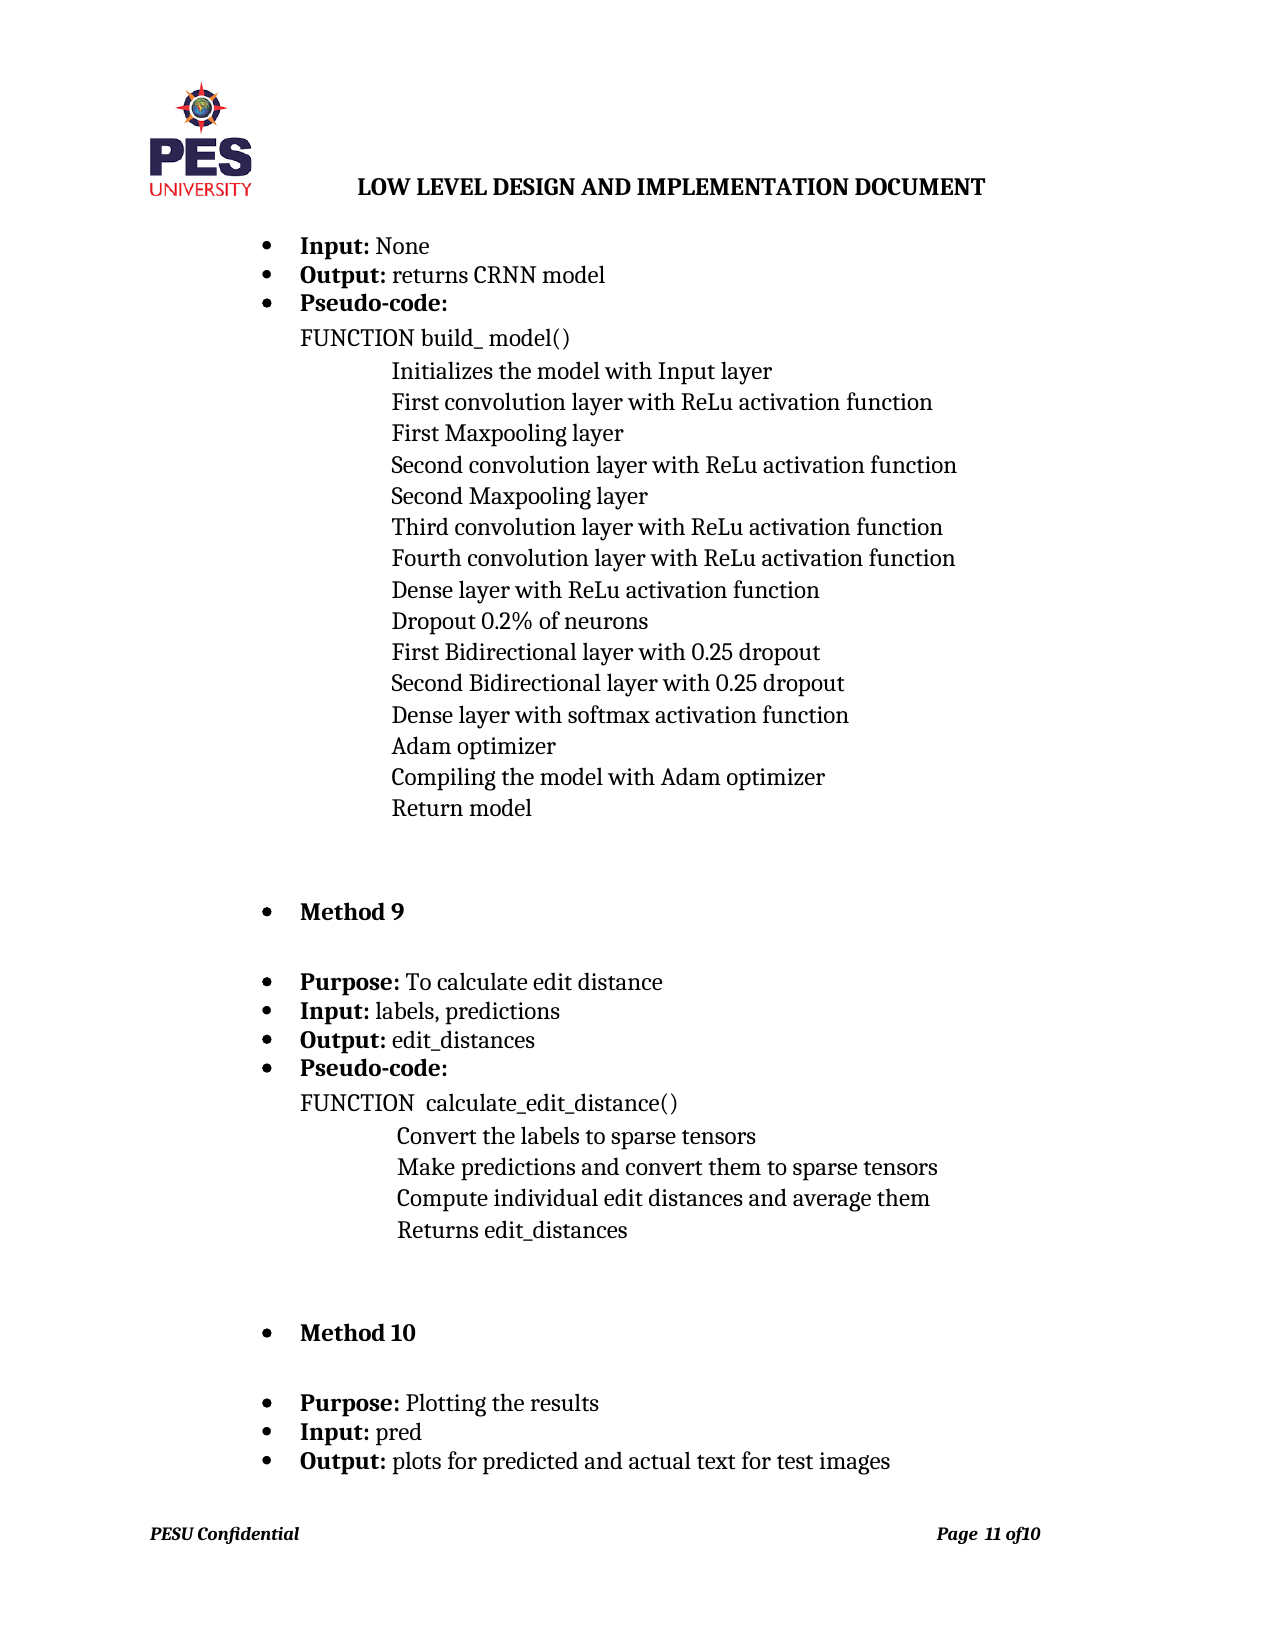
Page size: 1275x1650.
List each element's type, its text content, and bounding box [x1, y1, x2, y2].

list Pseudo-code: [262, 289, 1125, 318]
list Pseudo-code: [262, 1054, 1125, 1083]
text Third convolution layer with ReLu activation function [375, 516, 1125, 541]
text Make predictions and convert them to sparse tensors [375, 1156, 1125, 1181]
text First Bidirectional layer with 0.25 dropout [375, 641, 1125, 666]
text Dense layer with ReLu activation function [375, 578, 1125, 603]
text Returns edit_distances [375, 1218, 1125, 1243]
text First convolution layer with ReLu activation function [375, 391, 1125, 416]
text Fourth convolution layer with ReLu activation function [375, 547, 1125, 572]
list Method 10 [262, 1319, 1125, 1348]
text Second Bidirectional layer with 0.25 dropout [375, 672, 1125, 697]
text Return model [375, 797, 1125, 822]
list Input: labels, predictions [262, 997, 1125, 1026]
list Method 9 [262, 898, 1125, 927]
text Compiling the model with Adam optimizer [375, 766, 1125, 791]
text Dropout 0.2% of neurons [375, 609, 1125, 634]
text FUNCTION calculate_edit_distance() [300, 1089, 1125, 1118]
text Dense layer with softmax activation function [375, 703, 1125, 728]
text Adam optimizer [375, 734, 1125, 759]
list Input: None [262, 232, 1125, 261]
list Output: returns CRNN model [262, 261, 1125, 289]
list Purpose: To calculate edit distance [262, 968, 1125, 997]
text Second convolution layer with ReLu activation function [375, 453, 1125, 478]
list Output: plots for predicted and actual text for test images [262, 1447, 1125, 1476]
picture [150, 81, 252, 196]
list Input: pred [262, 1418, 1125, 1447]
list Purpose: Plotting the results [262, 1389, 1125, 1418]
list Output: edit_distances [262, 1026, 1125, 1054]
text FUNCTION build_ model() [300, 324, 1125, 353]
text First Maxpooling layer [375, 422, 1125, 447]
text Initializes the model with Input layer [375, 359, 1125, 384]
text Convert the labels to sparse tensors [375, 1124, 1125, 1149]
text Second Maxpooling layer [375, 484, 1125, 509]
text Compute individual edit distances and average them [375, 1187, 1125, 1212]
